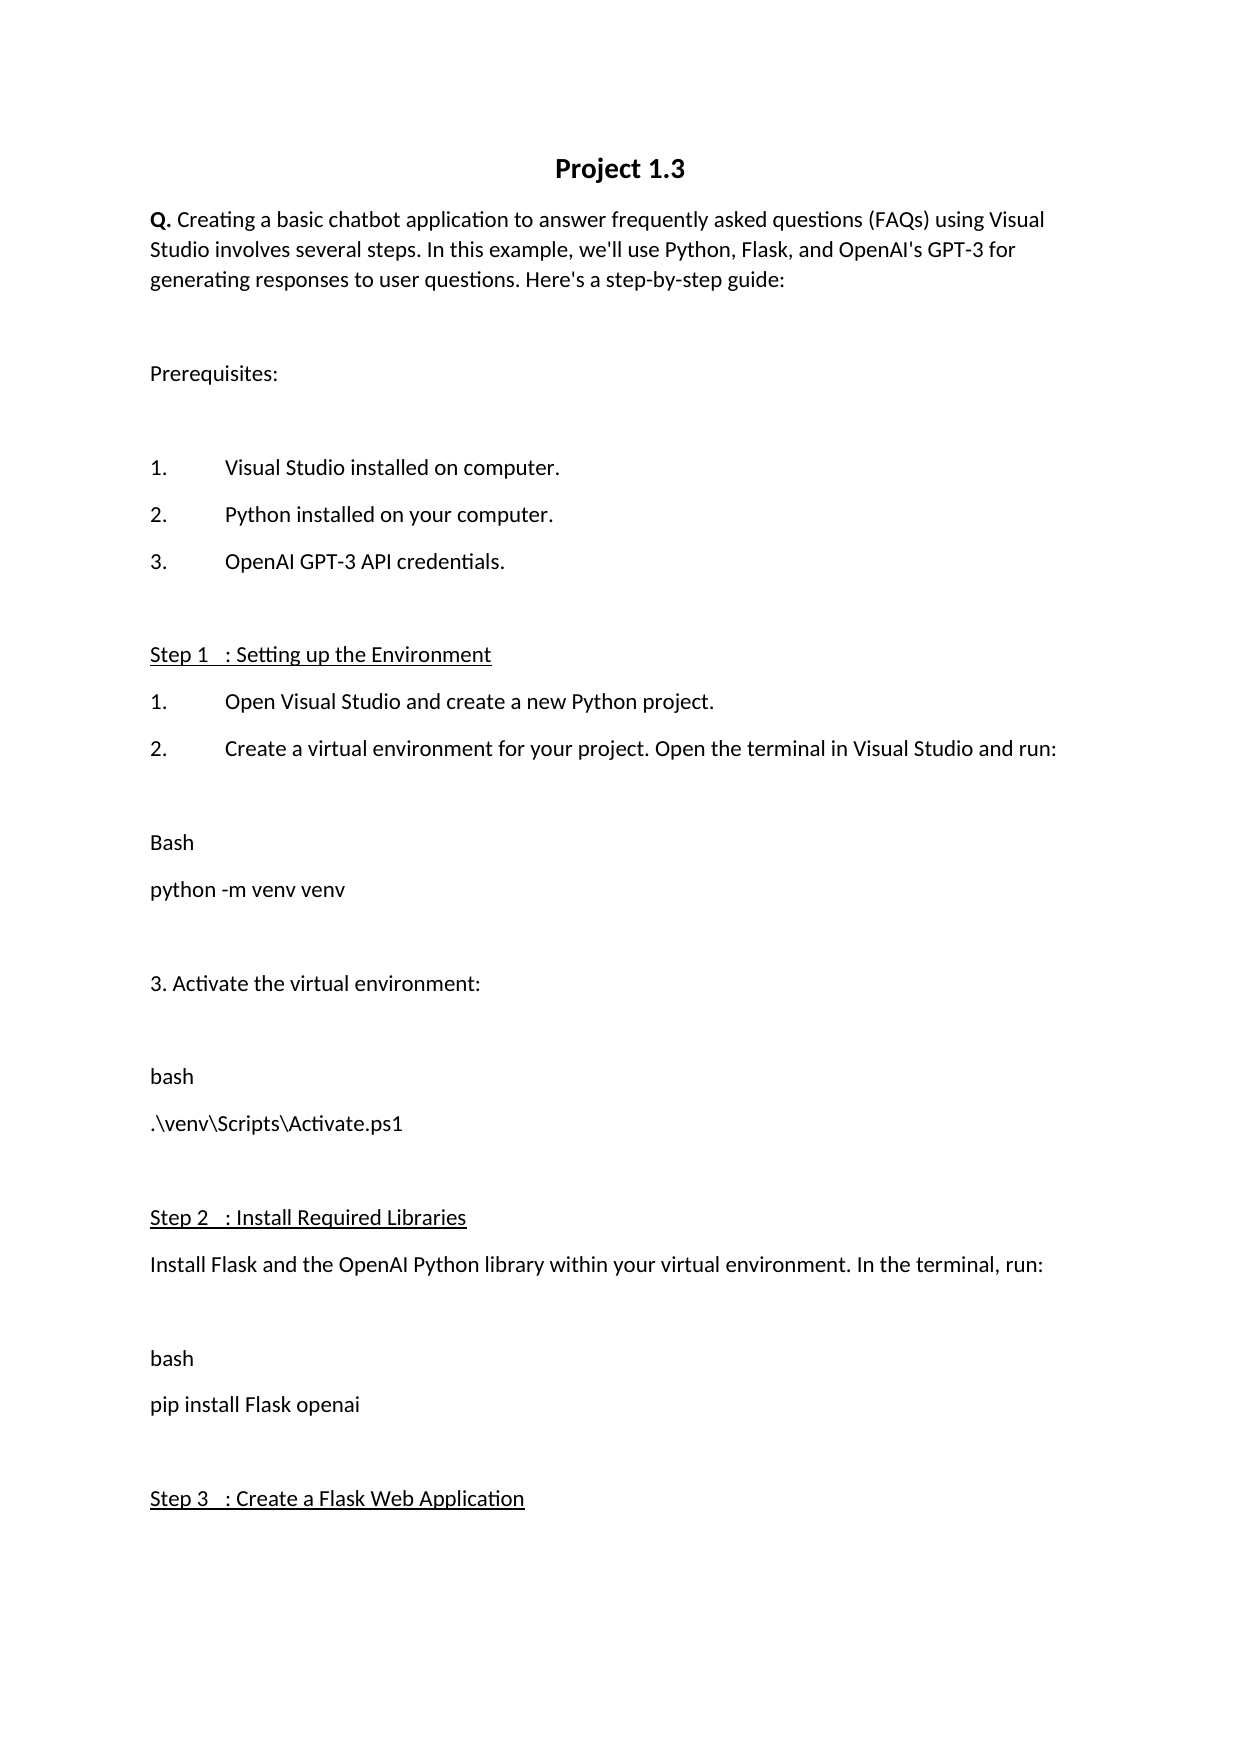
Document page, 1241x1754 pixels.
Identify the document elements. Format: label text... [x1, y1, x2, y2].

text Prerequisites: [150, 359, 1090, 387]
text 1. Open Visual Studio and create a new Python project. [150, 687, 1090, 715]
text 2. Create a virtual environment for your project. Open the terminal in Visual Studio and run: [150, 734, 1090, 762]
text python -m venv venv [150, 875, 1090, 903]
text Project 1.3 [150, 150, 1090, 186]
text Step 3 : Create a Flask Web Application [150, 1484, 1090, 1512]
text 3. OpenAI GPT-3 API credentials. [150, 547, 1090, 575]
text Step 2 : Install Required Libraries [150, 1203, 1090, 1231]
text pip install Flask openai [150, 1391, 1090, 1418]
text 2. Python installed on your computer. [150, 500, 1090, 528]
text Install Flask and the OpenAI Python library within your virtual environment. In the terminal, run: [150, 1250, 1090, 1278]
text bash [150, 1062, 1090, 1090]
text Step 1 : Setting up the Environment [150, 641, 1090, 668]
text 1. Visual Studio installed on computer. [150, 453, 1090, 481]
text Bash [150, 828, 1090, 856]
text .\venv\Scripts\Activate.ps1 [150, 1109, 1090, 1137]
text bash [150, 1344, 1090, 1372]
text Q. Creating a basic chatbot application to answer frequently asked questions (FAQs) using Visual Studio involves several steps. In this example, we'll use Python, Flask, and OpenAI's GPT-3 for generating responses to user questions. Here's a step-by-step guide: [150, 205, 1090, 293]
text 3. Activate the virtual environment: [150, 969, 1090, 997]
